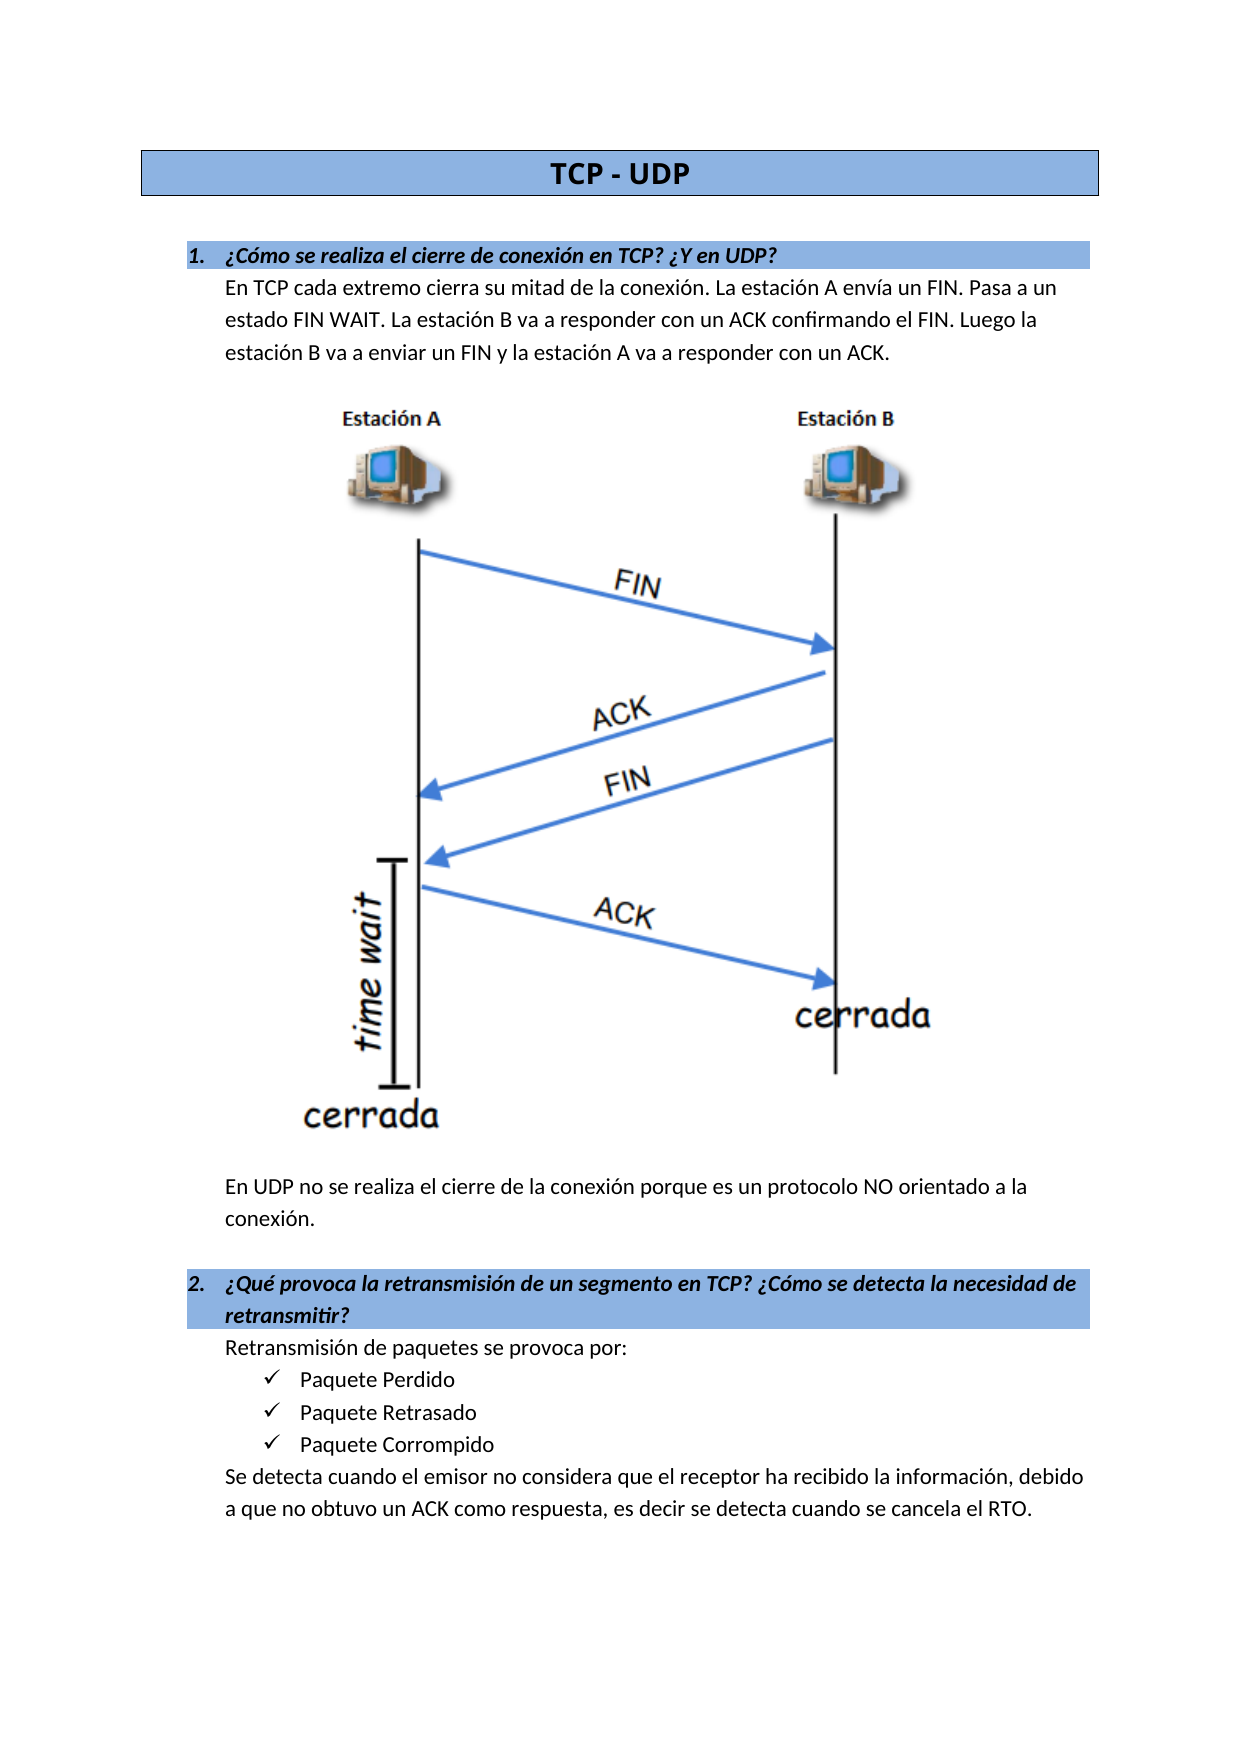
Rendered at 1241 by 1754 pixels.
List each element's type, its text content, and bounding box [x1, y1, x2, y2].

list Retransmisión de paquetes se provoca por: [225, 1333, 1090, 1361]
text Se detecta cuando el emisor no considera que el receptor ha recibido la información, debido a que no obtuvo un ACK como respuesta, es decir se detecta cuando se cancela el RTO. [225, 1462, 1090, 1522]
list ¿Cómo se realiza el cierre de conexión en TCP? ¿Y en UDP? [187, 241, 1090, 269]
list En TCP cada extremo cierra su mitad de la conexión. La estación A envía un FIN. Pasa a un estado FIN WAIT. La estación B va a responder con un ACK confirmando el FIN. Luego la estación B va a enviar un FIN y la estación A va a responder con un ACK. [225, 273, 1090, 366]
list Paquete Retrasado [262, 1398, 1090, 1426]
list En UDP no se realiza el cierre de la conexión porque es un protocolo NO orientado a la conexión. [225, 1172, 1090, 1233]
list Paquete Corrompido [262, 1430, 1090, 1458]
list Paquete Perdido [262, 1366, 1090, 1393]
text TCP - UDP [142, 151, 1098, 195]
picture [283, 402, 957, 1137]
list ¿Qué provoca la retransmisión de un segmento en TCP? ¿Cómo se detecta la necesidad de retransmitir? [187, 1269, 1090, 1329]
